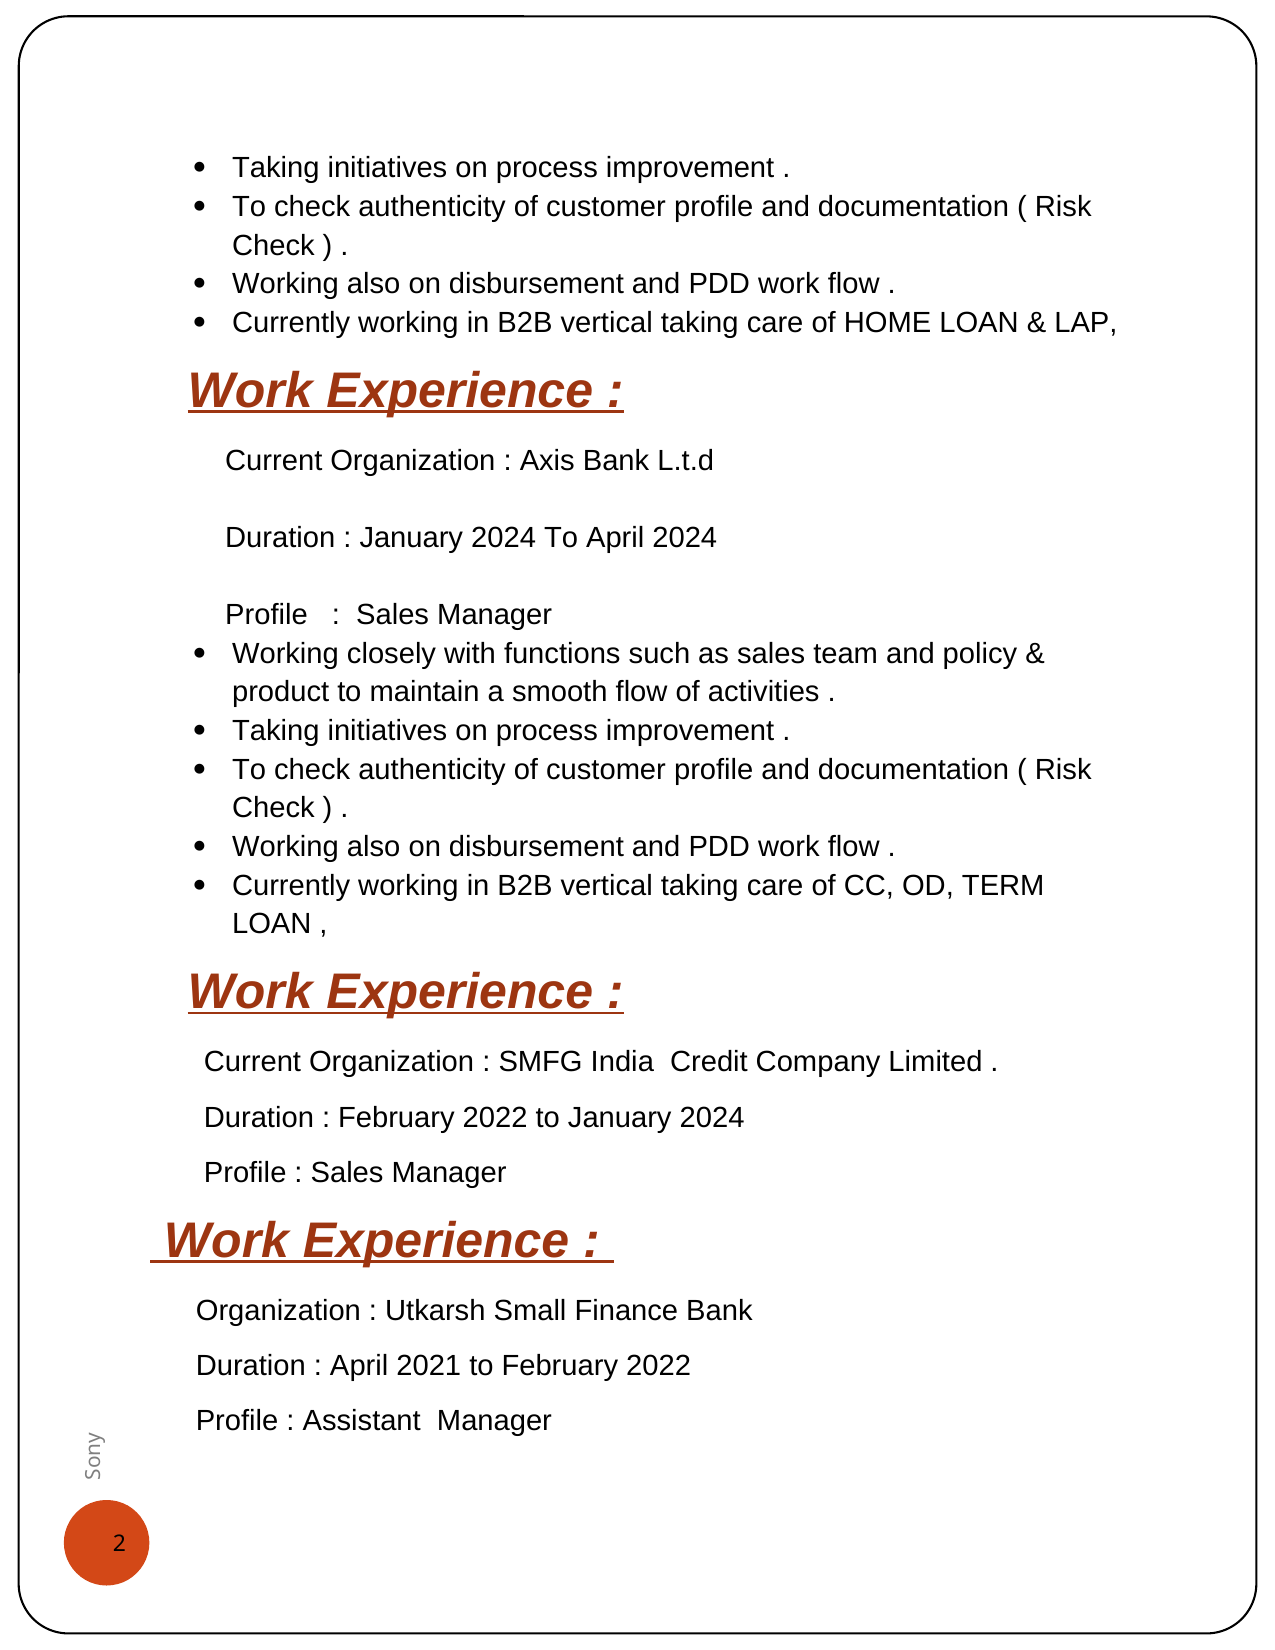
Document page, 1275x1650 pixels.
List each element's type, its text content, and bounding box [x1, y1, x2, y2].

list Currently working in B2B vertical taking care of HOME LOAN & LAP, [194, 305, 1125, 338]
text Organization : Utkarsh Small Finance Bank [187, 1293, 1125, 1326]
list Taking initiatives on process improvement . [194, 150, 1125, 184]
list Duration : January 2024 To April 2024 [225, 520, 1125, 553]
text Work Experience : [187, 962, 1125, 1019]
list To check authenticity of customer profile and documentation ( Risk Check ) . [194, 189, 1125, 261]
text Duration : February 2022 to January 2024 [187, 1099, 1125, 1133]
list Current Organization : Axis Bank L.t.d [225, 443, 1125, 476]
text Profile : Sales Manager [187, 1155, 1125, 1188]
text Work Experience : [187, 360, 1125, 418]
list Profile : Sales Manager [225, 597, 1125, 631]
text Current Organization : SMFG India Credit Company Limited . [187, 1044, 1125, 1078]
list To check authenticity of customer profile and documentation ( Risk Check ) . [194, 752, 1125, 824]
list Taking initiatives on process improvement . [194, 713, 1125, 747]
text Work Experience : [150, 1210, 1125, 1267]
list Working also on disbursement and PDD work flow . [194, 266, 1125, 300]
list Working closely with functions such as sales team and policy & product to maintain a smooth flow of activities . [194, 636, 1125, 708]
text Profile : Assistant Manager [187, 1403, 1125, 1437]
list Currently working in B2B vertical taking care of CC, OD, TERM LOAN , [194, 868, 1125, 940]
list Working also on disbursement and PDD work flow . [194, 829, 1125, 863]
text Duration : April 2021 to February 2022 [187, 1348, 1125, 1381]
